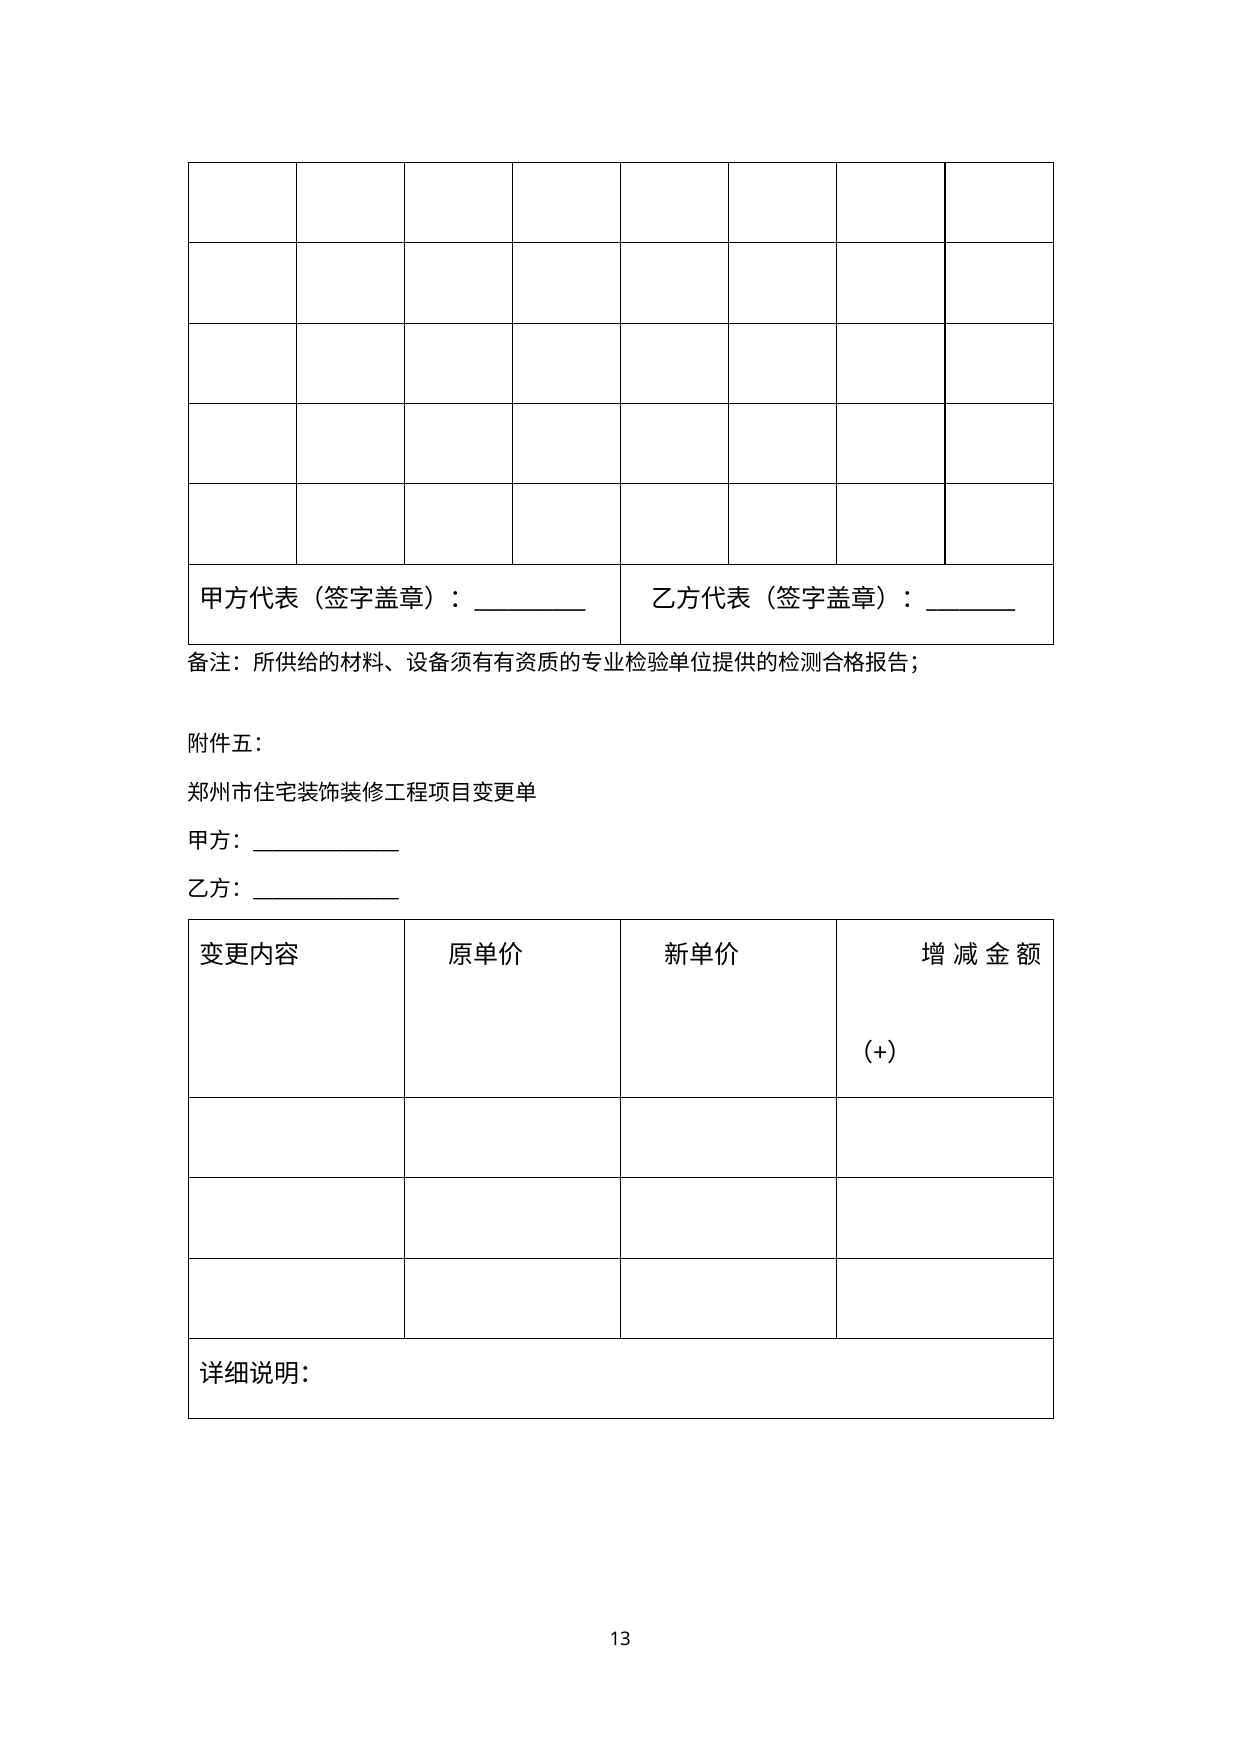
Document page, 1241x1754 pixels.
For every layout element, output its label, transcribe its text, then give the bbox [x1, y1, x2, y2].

table_cell 详细说明： [189, 1339, 1053, 1418]
table_header 新单价 [621, 920, 836, 1097]
table_cell [297, 163, 404, 242]
table_header 增减金额（+） [837, 920, 1053, 1097]
table_cell [837, 484, 944, 563]
table_cell [946, 243, 1053, 323]
table_cell [405, 324, 512, 403]
table_header 原单价 [405, 920, 620, 1097]
table_cell [405, 1259, 620, 1338]
table_cell [621, 163, 728, 242]
table_cell [729, 324, 836, 403]
table_cell [513, 163, 620, 242]
table_cell 乙方代表（签字盖章）：________ [621, 565, 1053, 644]
table_cell [189, 243, 296, 323]
table_cell [837, 324, 944, 403]
table_cell [621, 1098, 836, 1177]
table_cell [729, 243, 836, 323]
table_cell [297, 324, 404, 403]
table_cell [729, 163, 836, 242]
table_cell [946, 484, 1053, 563]
table_cell [621, 484, 728, 563]
table_cell [621, 1259, 836, 1338]
table_cell [837, 1259, 1053, 1338]
text 附件五： [187, 726, 1053, 758]
table_cell [297, 243, 404, 323]
table_cell [946, 324, 1053, 403]
table_header 变更内容 [189, 920, 404, 1097]
table_cell [621, 1178, 836, 1257]
table_cell [297, 404, 404, 483]
table_cell [837, 404, 944, 483]
table_cell [513, 484, 620, 563]
text 乙方：_______________ [187, 871, 1053, 903]
table_cell [946, 163, 1053, 242]
table_cell [729, 484, 836, 563]
table_cell [729, 404, 836, 483]
text 郑州市住宅装饰装修工程项目变更单 [187, 774, 1053, 807]
text 甲方：_______________ [187, 822, 1053, 855]
table_cell [189, 324, 296, 403]
table_cell [837, 1098, 1053, 1177]
table_cell [189, 1259, 404, 1338]
table_cell [513, 324, 620, 403]
table_cell [405, 484, 512, 563]
table_cell [189, 484, 296, 563]
table_cell [189, 1098, 404, 1177]
table_cell [189, 404, 296, 483]
table_cell 甲方代表（签字盖章）：__________ [189, 565, 620, 644]
table_cell [189, 163, 296, 242]
table_cell [513, 243, 620, 323]
table_cell [837, 243, 944, 323]
table_cell [405, 1178, 620, 1257]
table_cell [621, 243, 728, 323]
table_cell [621, 324, 728, 403]
table_cell [405, 1098, 620, 1177]
table_cell [297, 484, 404, 563]
table_cell [621, 404, 728, 483]
table_cell [405, 243, 512, 323]
table_cell [513, 404, 620, 483]
table_cell [837, 163, 944, 242]
table_cell [837, 1178, 1053, 1257]
table_cell [405, 163, 512, 242]
text 备注：所供给的材料、设备须有有资质的专业检验单位提供的检测合格报告； [187, 645, 1053, 677]
table_cell [405, 404, 512, 483]
table_cell [189, 1178, 404, 1257]
table_cell [946, 404, 1053, 483]
